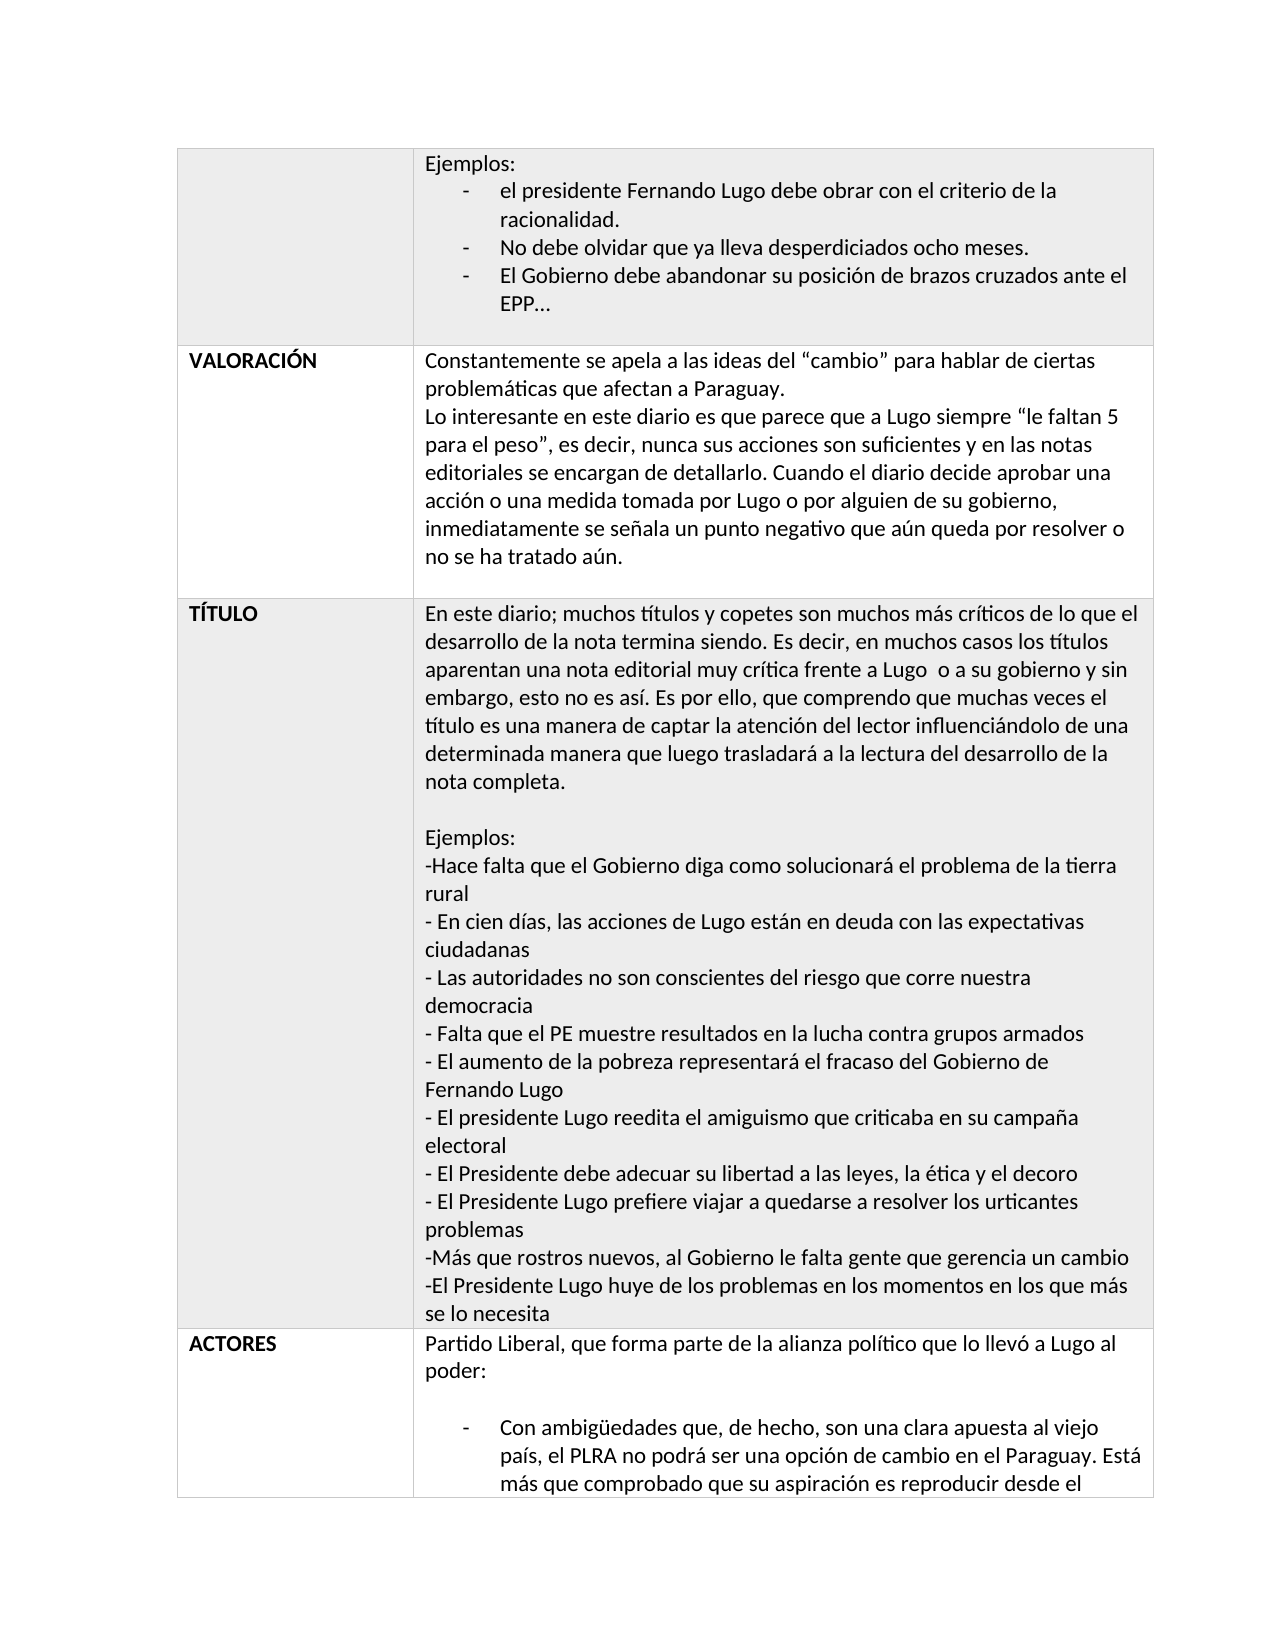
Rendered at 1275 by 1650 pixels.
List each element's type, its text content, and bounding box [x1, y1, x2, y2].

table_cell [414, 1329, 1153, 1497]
table_cell TÍTULO [178, 599, 413, 1328]
table_cell ACTORES [178, 1329, 413, 1497]
table_cell MODALIDAD [178, 149, 413, 345]
table_cell VALORACIÓN [178, 346, 413, 598]
